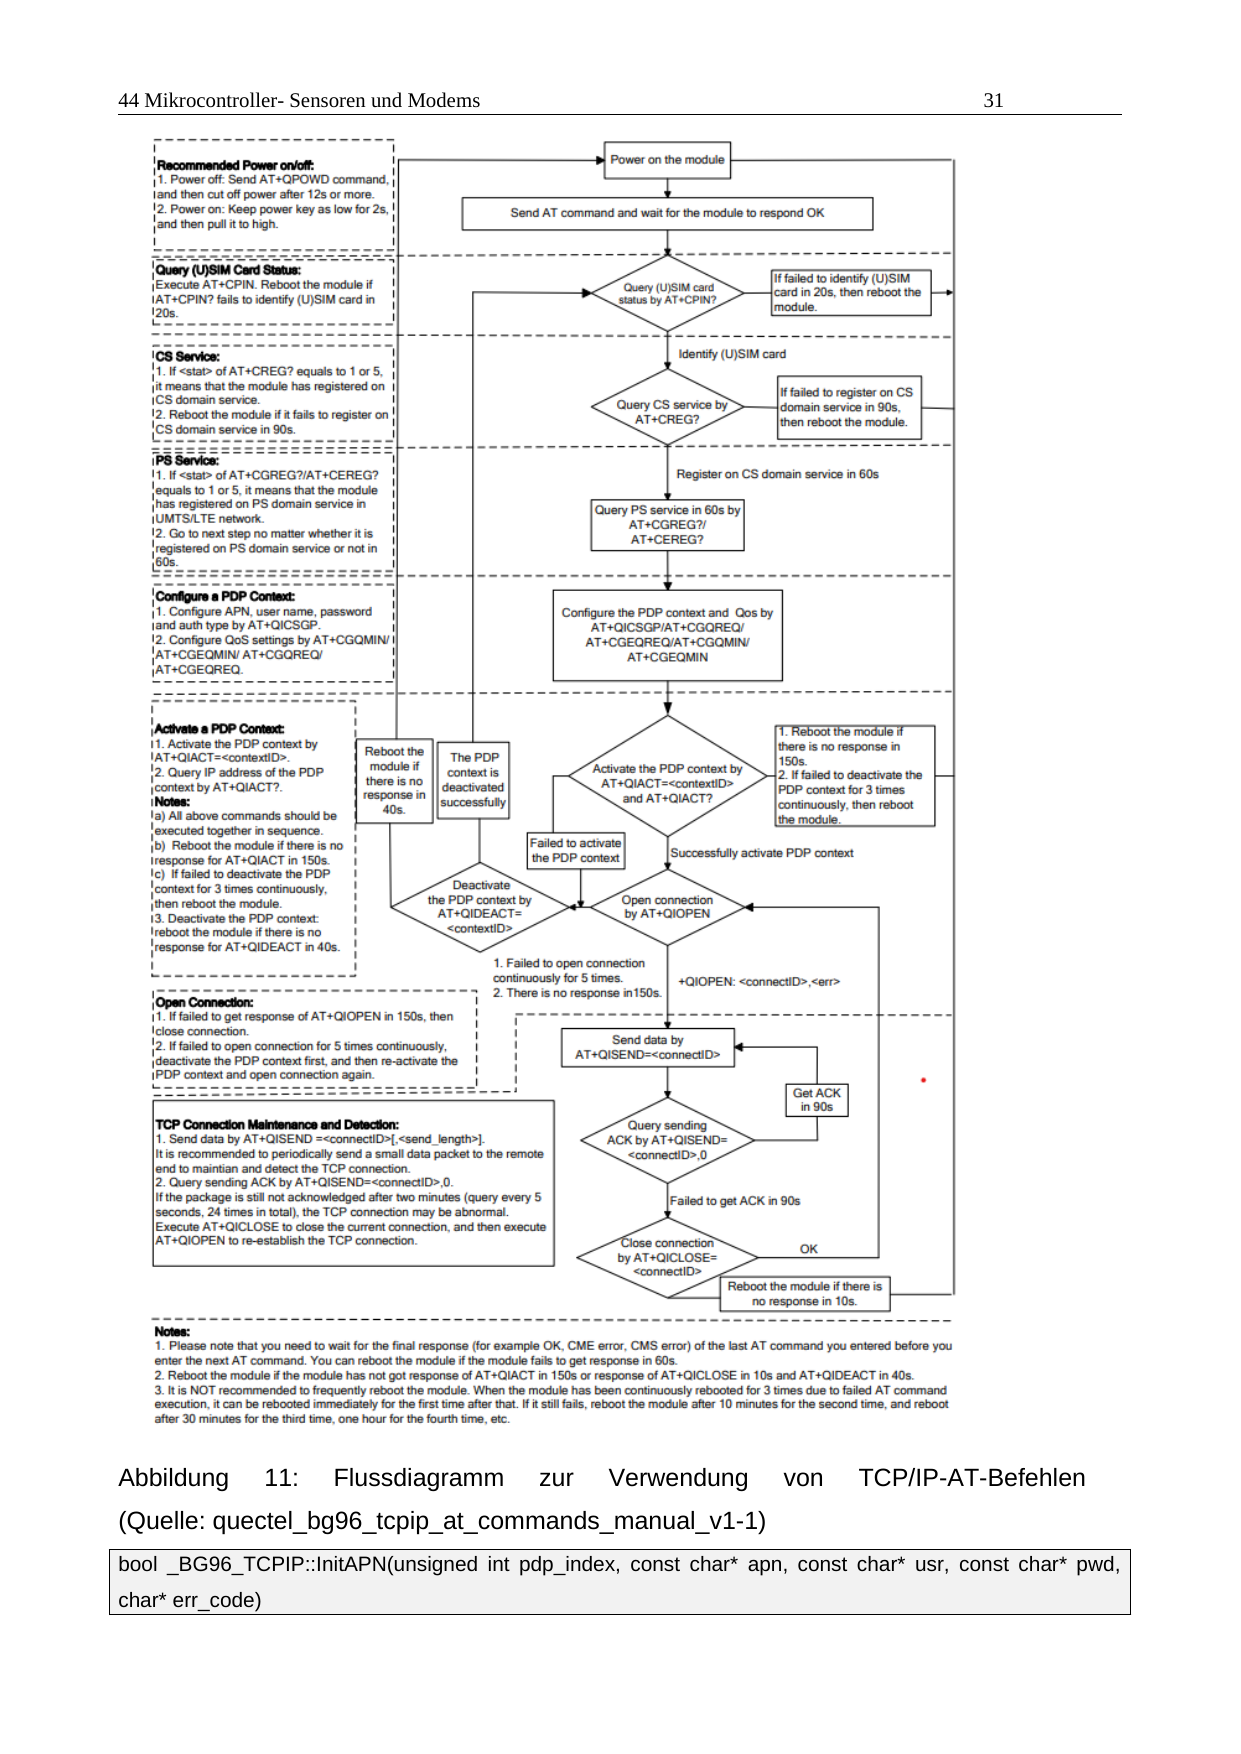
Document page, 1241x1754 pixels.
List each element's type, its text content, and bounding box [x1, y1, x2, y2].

picture [118, 118, 1004, 1449]
text bool _BG96_TCPIP::InitAPN(unsigned int pdp_index, const char* apn, const char* usr, const char* pwd, char* err_code) [110, 1550, 1130, 1614]
text Abbildung 11: Flussdiagramm zur Verwendung von TCP/IP-AT-Befehlen (Quelle: quectel_bg96_tcpip_at_commands_manual_v1-1) [118, 1463, 1122, 1534]
